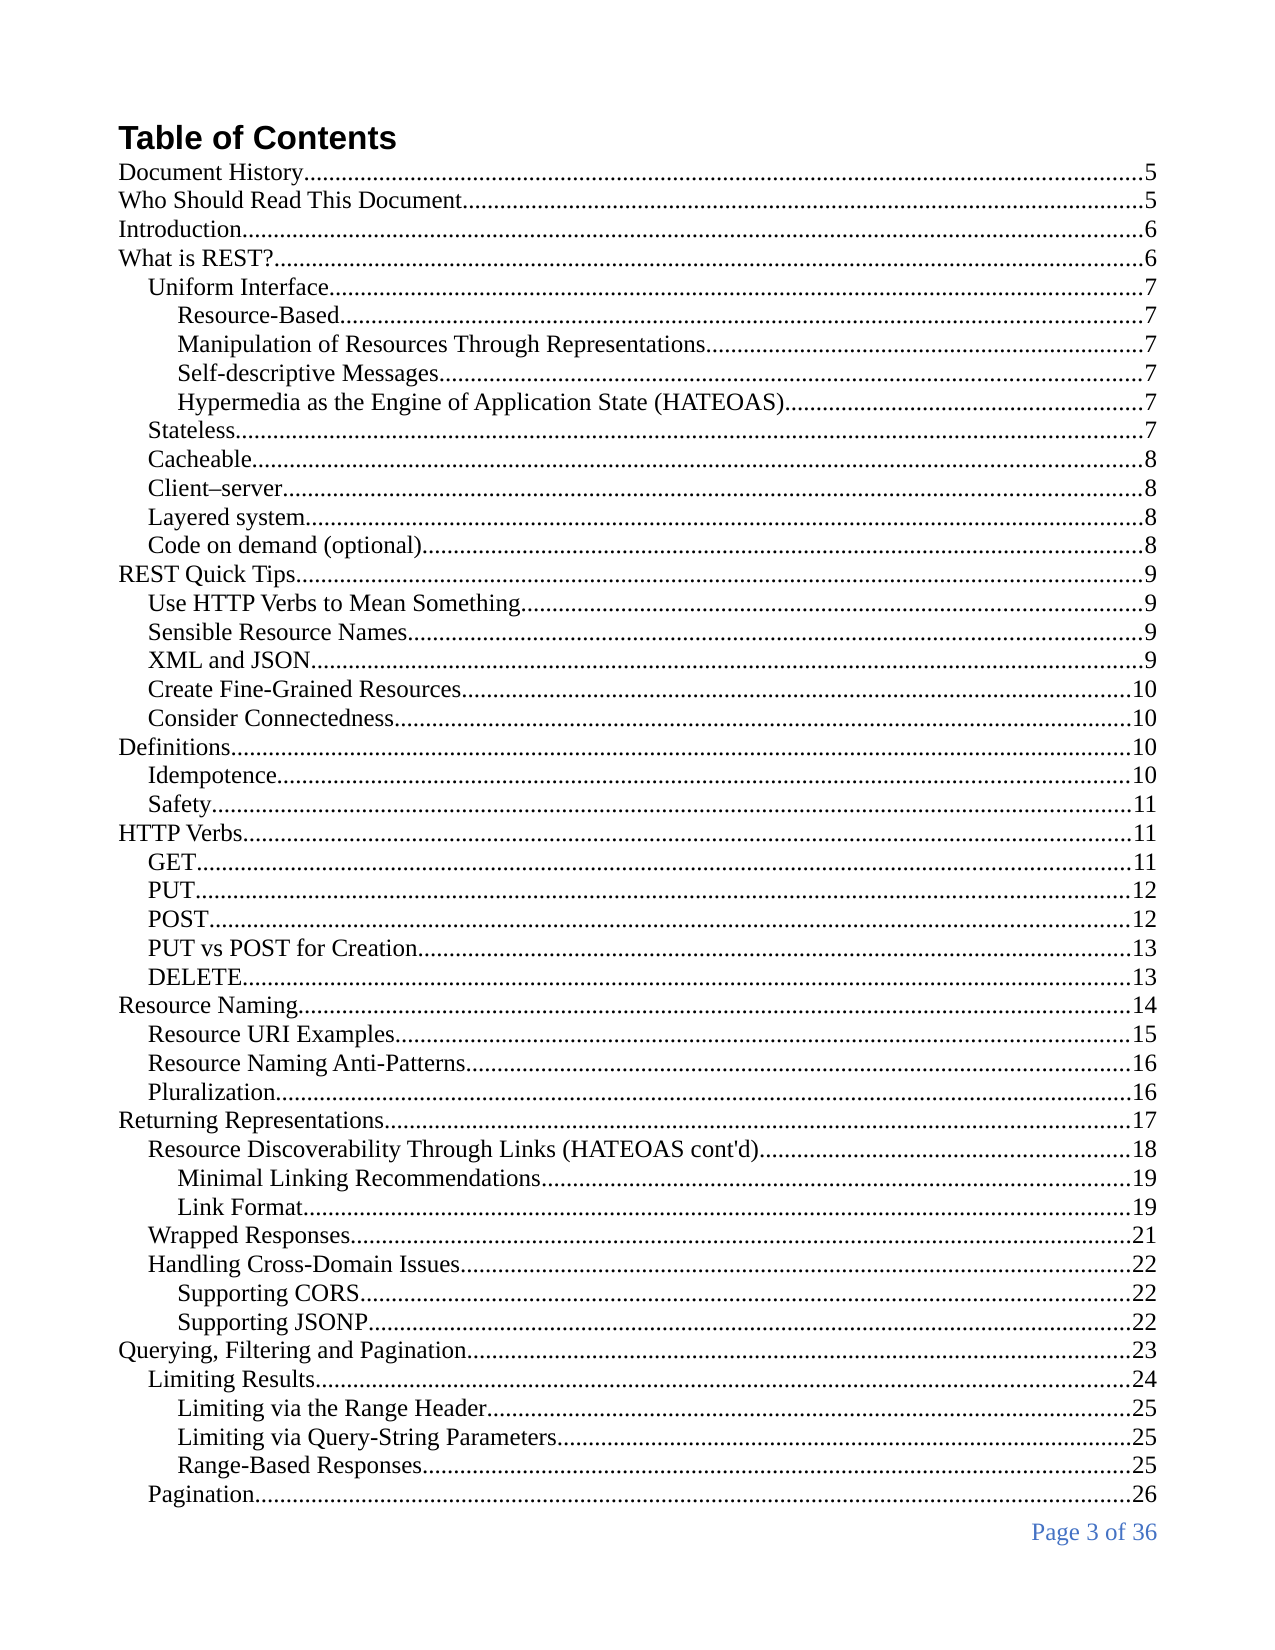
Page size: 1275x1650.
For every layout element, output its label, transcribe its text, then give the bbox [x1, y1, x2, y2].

text DELETE 13 [148, 962, 1157, 990]
text PUT 12 [148, 875, 1157, 904]
text POST 12 [148, 904, 1157, 933]
text Resource-Based 7 [177, 300, 1157, 329]
text Hypermedia as the Engine of Application State (HATEOAS) 7 [177, 387, 1157, 415]
text Pluralization 16 [148, 1077, 1157, 1105]
text Cacheable 8 [148, 444, 1157, 473]
text Link Format 19 [177, 1192, 1157, 1220]
text Resource Discoverability Through Links (HATEOAS cont'd) 18 [148, 1134, 1157, 1163]
text Definitions 10 [118, 732, 1157, 760]
text Who Should Read This Document 5 [118, 185, 1157, 214]
text HTTP Verbs 11 [118, 818, 1157, 847]
text Manipulation of Resources Through Representations 7 [177, 329, 1157, 358]
text Wrapped Responses 21 [148, 1220, 1157, 1249]
text Code on demand (optional) 8 [148, 530, 1157, 559]
text Idempotence 10 [148, 760, 1157, 789]
text XML and JSON 9 [148, 645, 1157, 674]
text Use HTTP Verbs to Mean Something 9 [148, 588, 1157, 617]
text Consider Connectedness 10 [148, 703, 1157, 732]
text Stateless 7 [148, 415, 1157, 444]
text Sensible Resource Names 9 [148, 617, 1157, 645]
text Returning Representations 17 [118, 1105, 1157, 1134]
text Handling Cross-Domain Issues 22 [148, 1249, 1157, 1278]
text Minimal Linking Recommendations 19 [177, 1163, 1157, 1192]
text GET 11 [148, 847, 1157, 875]
text Supporting JSONP 22 [177, 1307, 1157, 1335]
text Resource Naming Anti-Patterns 16 [148, 1048, 1157, 1077]
text Range-Based Responses 25 [177, 1450, 1157, 1479]
text REST Quick Tips 9 [118, 559, 1157, 588]
text Querying, Filtering and Pagination 23 [118, 1335, 1157, 1364]
text Resource URI Examples 15 [148, 1019, 1157, 1048]
text Create Fine-Grained Resources 10 [148, 674, 1157, 703]
text Client–server 8 [148, 473, 1157, 502]
text Supporting CORS 22 [177, 1278, 1157, 1307]
text Uniform Interface 7 [148, 272, 1157, 300]
text Document History 5 [118, 157, 1157, 185]
text Pagination 26 [148, 1479, 1157, 1508]
text Limiting via Query-String Parameters 25 [177, 1422, 1157, 1450]
text Safety 11 [148, 789, 1157, 818]
text Limiting via the Range Header 25 [177, 1393, 1157, 1422]
text Resource Naming 14 [118, 990, 1157, 1019]
text Limiting Results 24 [148, 1364, 1157, 1393]
text Introduction 6 [118, 214, 1157, 243]
text PUT vs POST for Creation 13 [148, 933, 1157, 962]
text What is REST? 6 [118, 243, 1157, 272]
text Self-descriptive Messages 7 [177, 358, 1157, 387]
subtitle Table of Contents [118, 118, 1157, 157]
text Layered system 8 [148, 502, 1157, 530]
